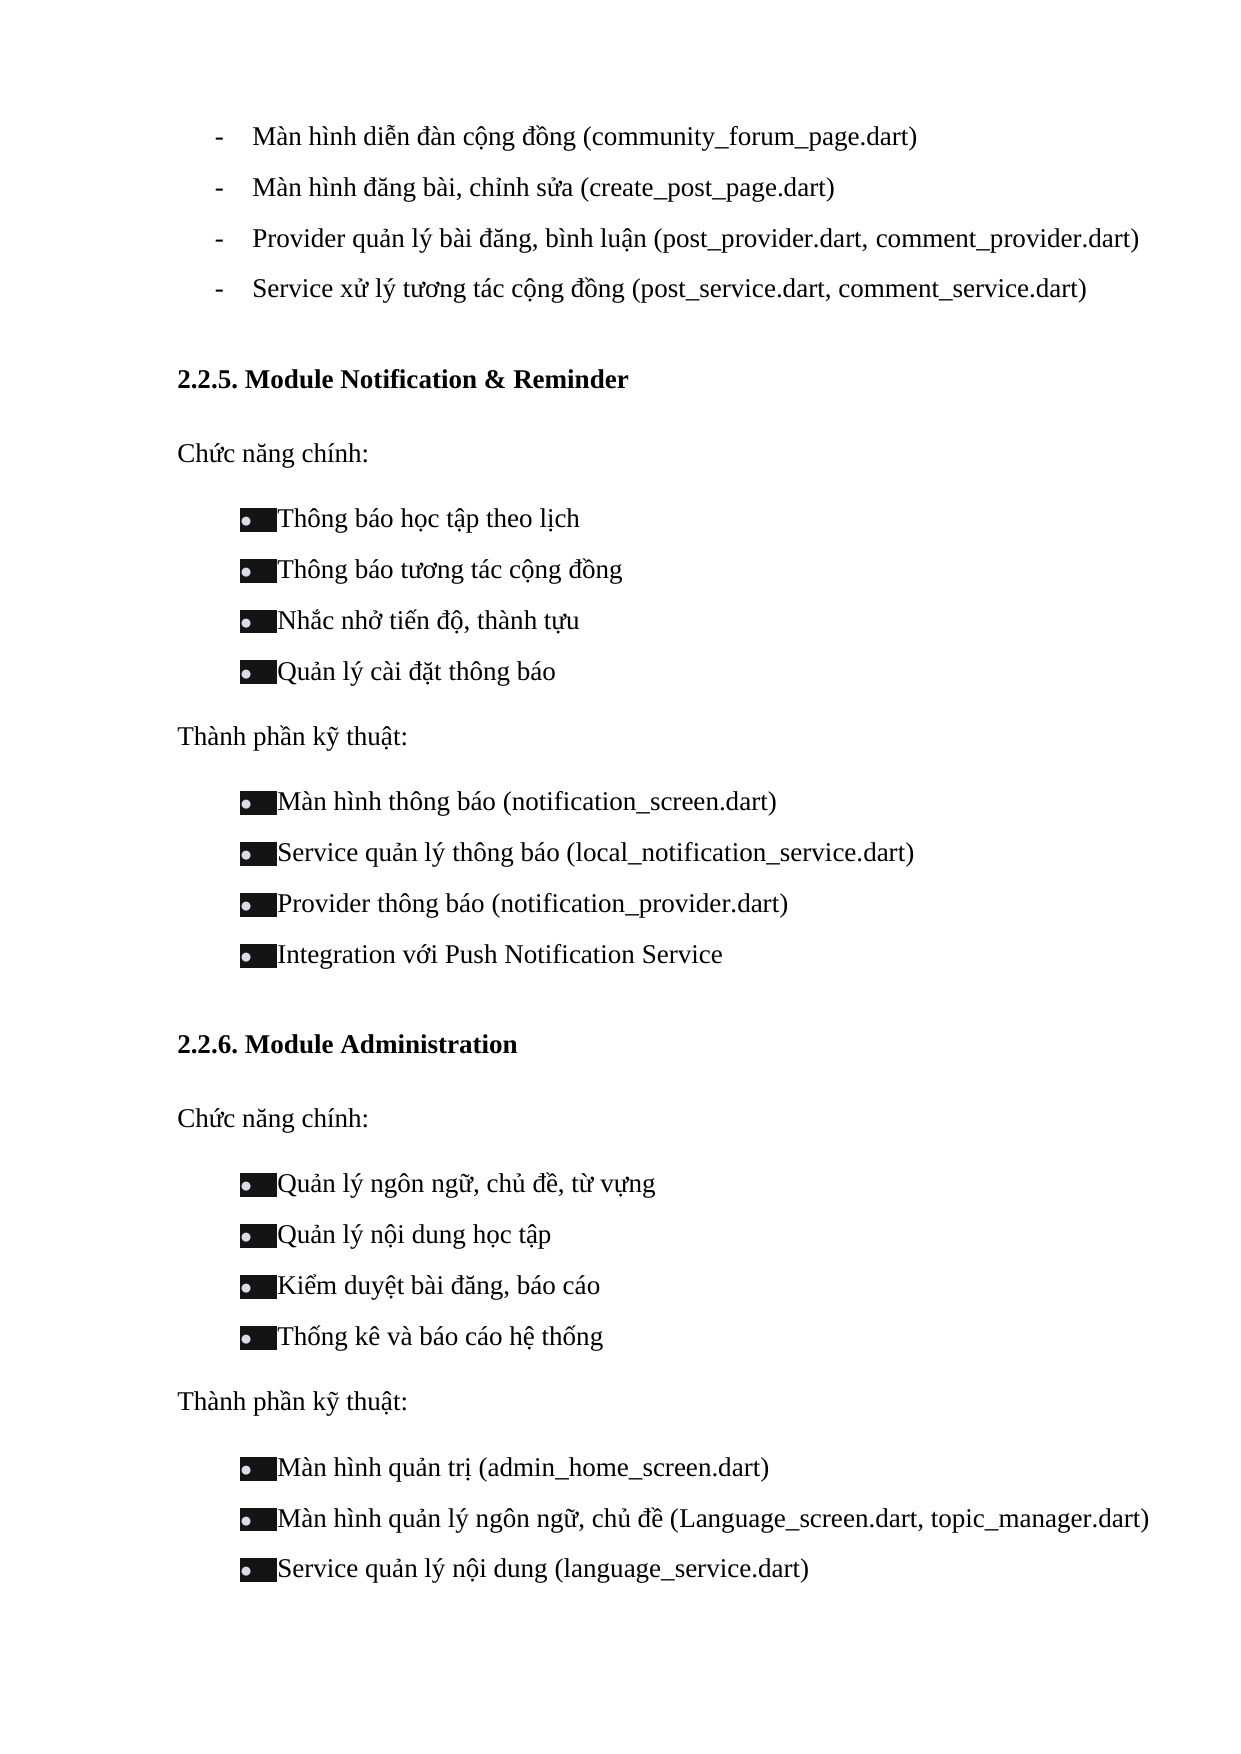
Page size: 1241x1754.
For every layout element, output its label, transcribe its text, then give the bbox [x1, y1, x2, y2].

list Provider quản lý bài đăng, bình luận (post_provider.dart, comment_provider.dart) [214, 220, 1152, 255]
list Service quản lý thông báo (local_notification_service.dart) [239, 834, 1152, 869]
text Thành phần kỹ thuật: [177, 718, 1152, 753]
list Quản lý nội dung học tập [239, 1216, 1152, 1252]
list Thông báo tương tác cộng đồng [239, 551, 1152, 586]
subtitle 2.2.5. Module Notification & Reminder [177, 361, 1152, 396]
list Màn hình đăng bài, chỉnh sửa (create_post_page.dart) [214, 169, 1152, 204]
list Màn hình diễn đàn cộng đồng (community_forum_page.dart) [214, 118, 1152, 153]
text Thành phần kỹ thuật: [177, 1383, 1152, 1419]
list Màn hình thông báo (notification_screen.dart) [239, 783, 1152, 819]
list Kiểm duyệt bài đăng, báo cáo [239, 1267, 1152, 1302]
list Màn hình quản trị (admin_home_screen.dart) [239, 1449, 1152, 1484]
list Provider thông báo (notification_provider.dart) [239, 885, 1152, 920]
list Integration với Push Notification Service [239, 936, 1152, 971]
list Thống kê và báo cáo hệ thống [239, 1318, 1152, 1353]
list Màn hình quản lý ngôn ngữ, chủ đề (Language_screen.dart, topic_manager.dart) [239, 1500, 1152, 1535]
list Service xử lý tương tác cộng đồng (post_service.dart, comment_service.dart) [214, 271, 1152, 306]
subtitle 2.2.6. Module Administration [177, 1026, 1152, 1062]
list Nhắc nhở tiến độ, thành tựu [239, 602, 1152, 637]
list Quản lý ngôn ngữ, chủ đề, từ vựng [239, 1166, 1152, 1201]
list Quản lý cài đặt thông báo [239, 653, 1152, 688]
text Chức năng chính: [177, 435, 1152, 470]
list Thông báo học tập theo lịch [239, 500, 1152, 535]
text Chức năng chính: [177, 1100, 1152, 1135]
list Service quản lý nội dung (language_service.dart) [239, 1551, 1152, 1586]
